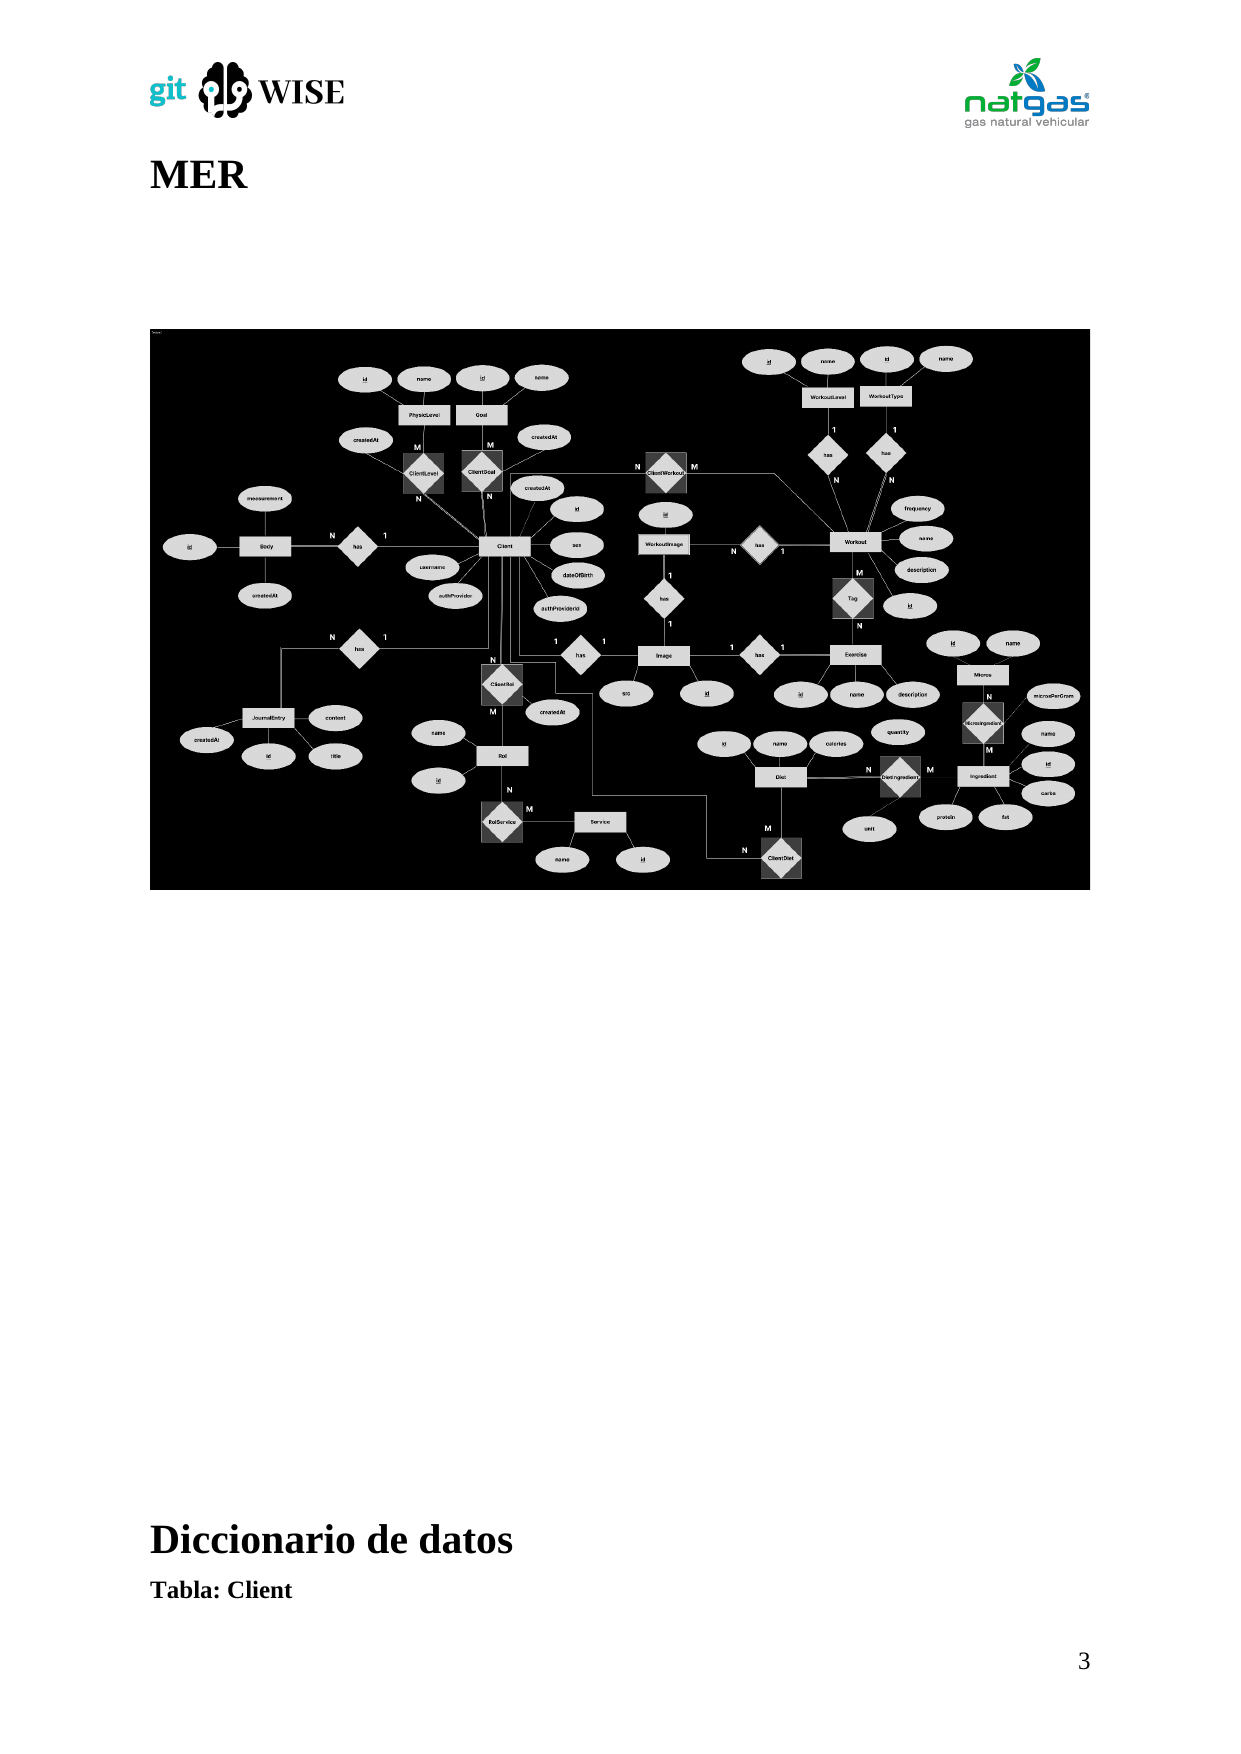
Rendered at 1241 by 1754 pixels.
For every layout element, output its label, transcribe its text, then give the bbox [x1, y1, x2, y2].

picture [965, 58, 1090, 128]
subtitle Diccionario de datos [150, 1514, 1090, 1562]
subtitle MER [150, 150, 1090, 198]
picture [150, 329, 1091, 890]
text Tabla: Client [150, 1575, 1090, 1603]
picture [150, 62, 344, 118]
